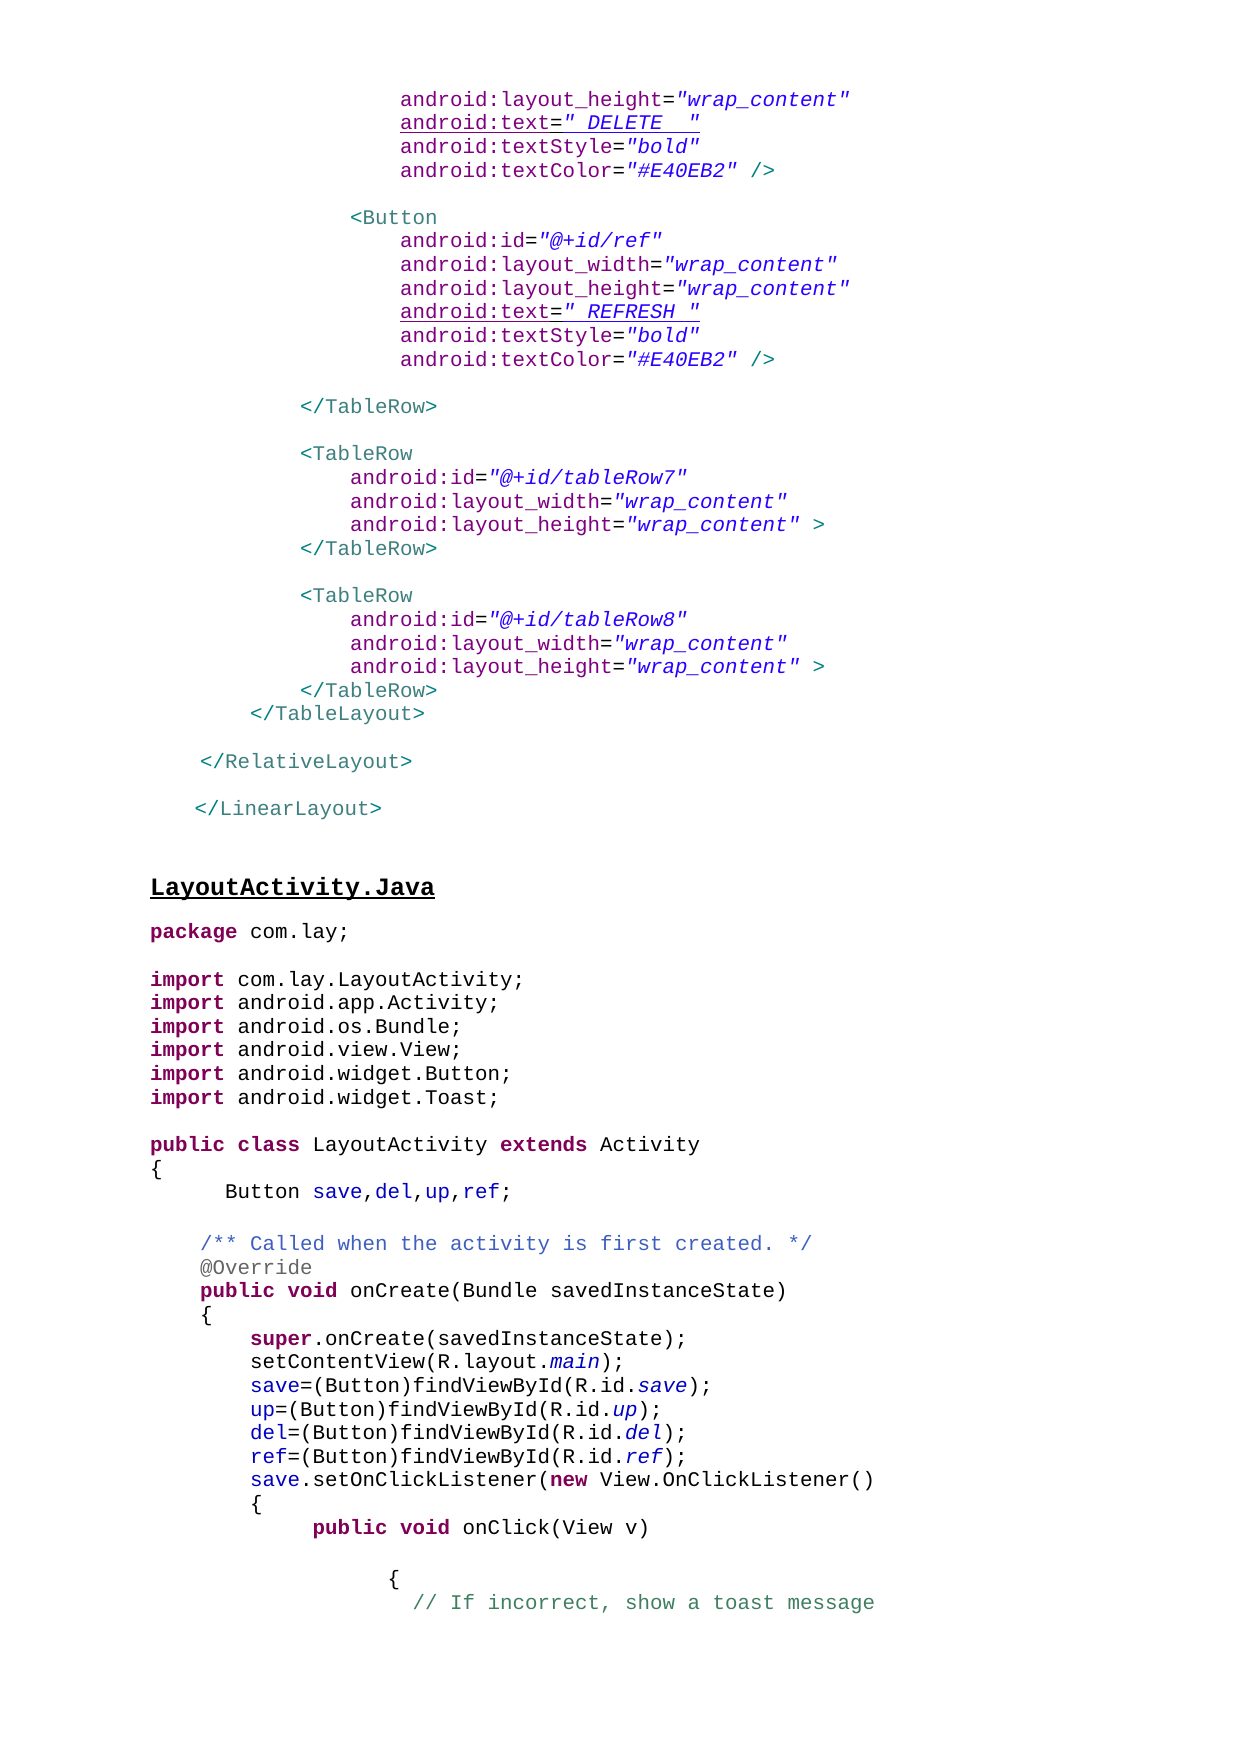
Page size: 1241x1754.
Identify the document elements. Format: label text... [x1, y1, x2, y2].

list </LinearLayout> [194, 798, 1152, 822]
text android:textStyle="bold" [150, 325, 1152, 349]
text import com.lay.LayoutActivity; [150, 968, 1152, 992]
text save=(Button)findViewById(R.id.save); [150, 1375, 1152, 1398]
text <Button [150, 207, 1152, 231]
text package com.lay; [150, 921, 1152, 945]
text { [150, 1304, 1152, 1328]
text public class LayoutActivity extends Activity [150, 1134, 1152, 1158]
text save.setOnClickListener(new View.OnClickListener() [150, 1469, 1152, 1493]
text { [150, 1493, 1152, 1517]
text android:layout_height="wrap_content" [150, 278, 1152, 301]
text android:textColor="#E40EB2" /> [150, 349, 1152, 372]
text { [150, 1568, 1152, 1592]
text android:text=" REFRESH " [150, 301, 1152, 325]
text del=(Button)findViewById(R.id.del); [150, 1422, 1152, 1446]
text android:id="@+id/tableRow7" [150, 467, 1152, 491]
text android:id="@+id/ref" [150, 231, 1152, 254]
text <TableRow [150, 585, 1152, 609]
text android:layout_width="wrap_content" [150, 491, 1152, 514]
text import android.app.Activity; [150, 992, 1152, 1016]
text android:layout_height="wrap_content" [150, 89, 1152, 112]
text android:text=" DELETE " [150, 112, 1152, 136]
text android:textStyle="bold" [150, 136, 1152, 159]
text public void onCreate(Bundle savedInstanceState) [150, 1280, 1152, 1304]
text setContentView(R.layout.main); [150, 1351, 1152, 1375]
text import android.widget.Button; [150, 1063, 1152, 1087]
text </TableRow> [150, 680, 1152, 703]
text android:layout_height="wrap_content" > [150, 514, 1152, 538]
text super.onCreate(savedInstanceState); [150, 1328, 1152, 1351]
text android:layout_width="wrap_content" [150, 254, 1152, 278]
text import android.view.View; [150, 1039, 1152, 1063]
text import android.os.Bundle; [150, 1016, 1152, 1039]
text </TableRow> [150, 538, 1152, 562]
text up=(Button)findViewById(R.id.up); [150, 1398, 1152, 1422]
text // If incorrect, show a toast message [150, 1592, 1152, 1616]
text Button save,del,up,ref; [150, 1181, 1152, 1205]
text android:id="@+id/tableRow8" [150, 609, 1152, 632]
text LayoutActivity.Java [150, 874, 1152, 902]
text /** Called when the activity is first created. */ [150, 1233, 1152, 1257]
text android:layout_width="wrap_content" [150, 632, 1152, 656]
text </RelativeLayout> [150, 751, 1152, 774]
text <TableRow [150, 443, 1152, 467]
text public void onClick(View v) [150, 1517, 1152, 1540]
text @Override [150, 1257, 1152, 1280]
text { [150, 1158, 1152, 1181]
text </TableRow> [150, 396, 1152, 420]
text android:layout_height="wrap_content" > [150, 656, 1152, 680]
text import android.widget.Toast; [150, 1087, 1152, 1110]
text android:textColor="#E40EB2" /> [150, 159, 1152, 183]
text ref=(Button)findViewById(R.id.ref); [150, 1446, 1152, 1469]
text </TableLayout> [150, 703, 1152, 727]
